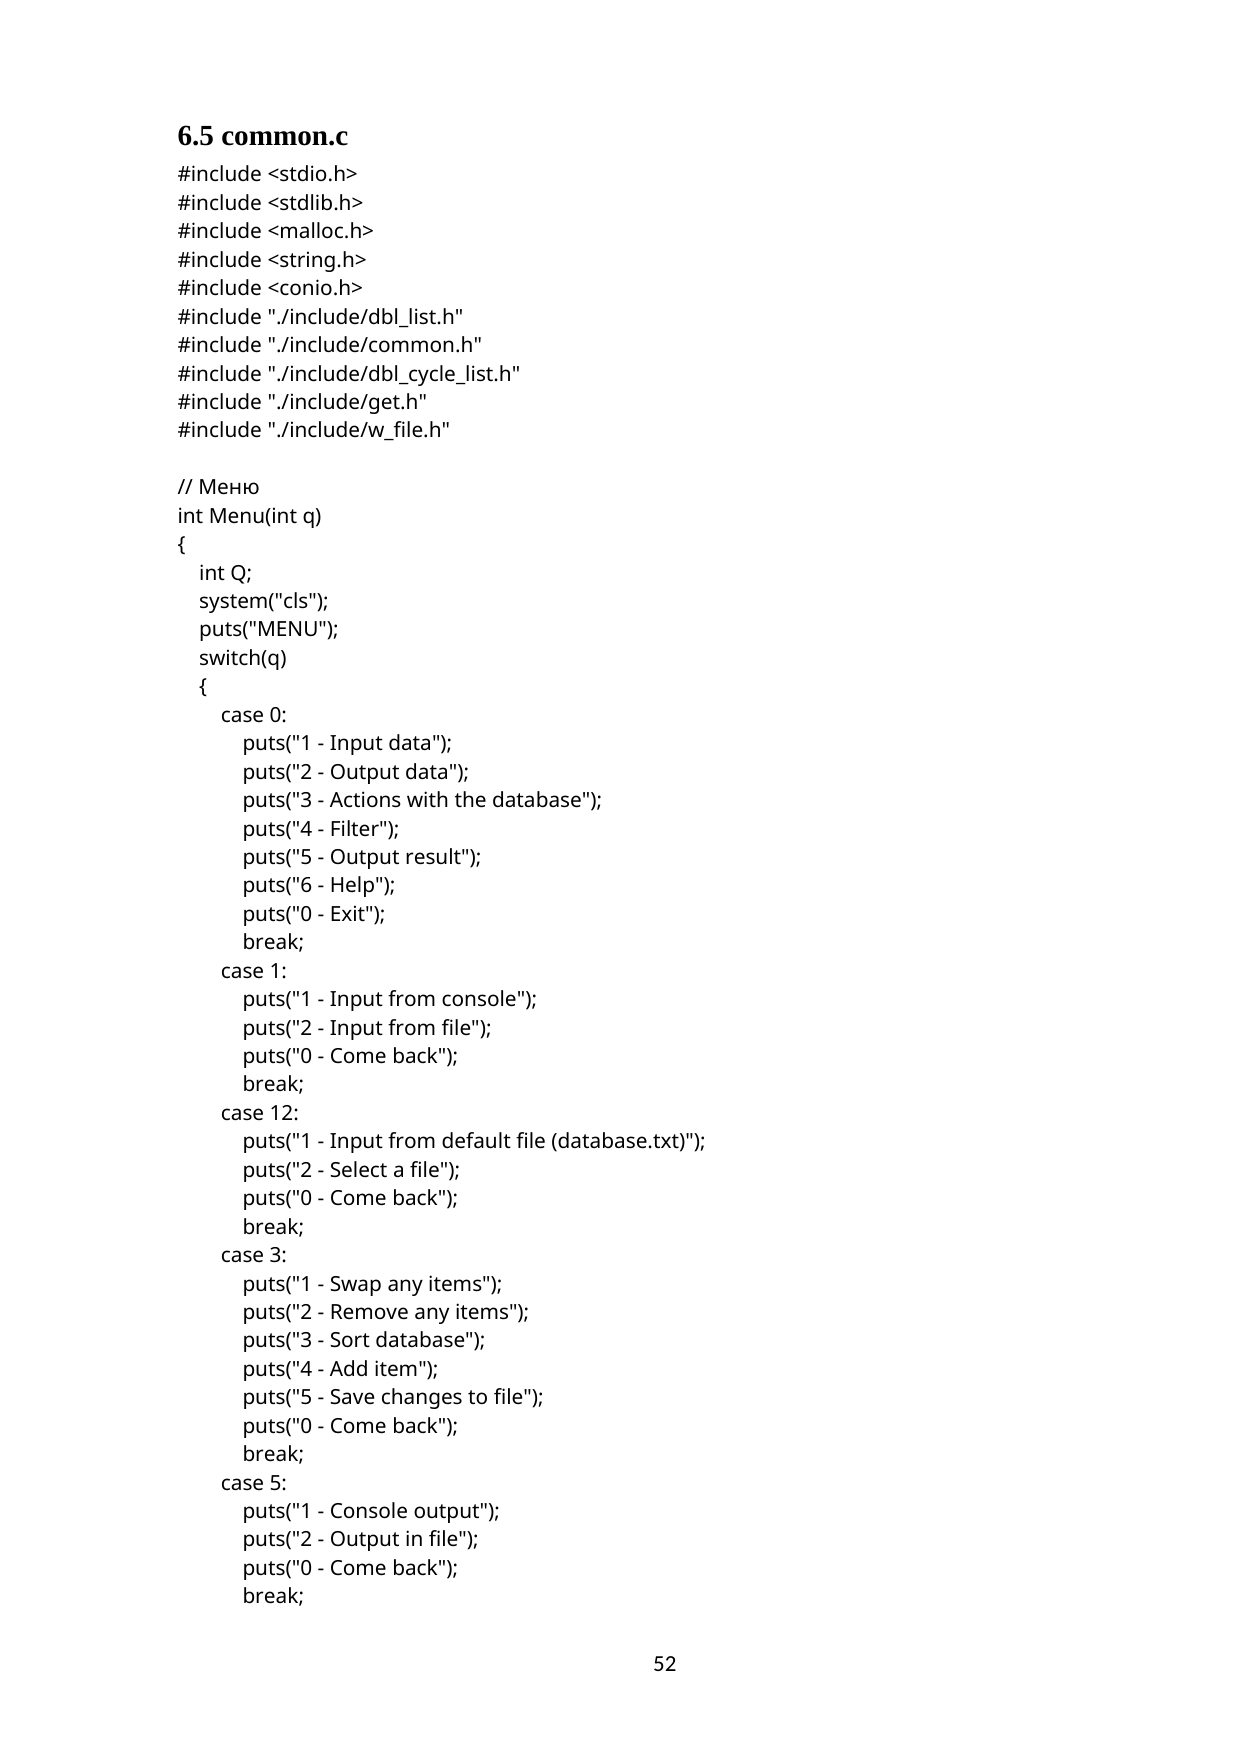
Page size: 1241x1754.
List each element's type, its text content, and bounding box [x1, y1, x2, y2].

text #include "./include/dbl_cycle_list.h" [177, 359, 1152, 387]
text puts("5 - Save changes to file"); [177, 1382, 1152, 1411]
text #include "./include/get.h" [177, 387, 1152, 416]
text case 1: [177, 956, 1152, 984]
text break; [177, 1212, 1152, 1240]
text #include "./include/common.h" [177, 330, 1152, 359]
text case 3: [177, 1240, 1152, 1269]
text { [177, 529, 1152, 558]
text puts("6 - Help"); [177, 871, 1152, 899]
text puts("1 - Input data"); [177, 728, 1152, 757]
text #include <conio.h> [177, 273, 1152, 302]
text puts("2 - Input from file"); [177, 1013, 1152, 1041]
text puts("4 - Filter"); [177, 814, 1152, 842]
subtitle 6.5 common.c [177, 118, 1152, 152]
text puts("4 - Add item"); [177, 1354, 1152, 1382]
text puts("0 - Come back"); [177, 1553, 1152, 1581]
text break; [177, 1581, 1152, 1610]
text break; [177, 1069, 1152, 1098]
text puts("1 - Input from default file (database.txt)"); [177, 1126, 1152, 1155]
text #include <stdlib.h> [177, 188, 1152, 216]
text puts("2 - Remove any items"); [177, 1297, 1152, 1326]
text puts("5 - Output result"); [177, 842, 1152, 871]
text #include "./include/w_file.h" [177, 416, 1152, 444]
text case 5: [177, 1468, 1152, 1496]
text puts("0 - Come back"); [177, 1411, 1152, 1439]
text puts("3 - Actions with the database"); [177, 785, 1152, 814]
text system("cls"); [177, 586, 1152, 614]
text puts("2 - Output in file"); [177, 1524, 1152, 1553]
text #include <stdio.h> [177, 159, 1152, 188]
text puts("1 - Input from console"); [177, 984, 1152, 1013]
text break; [177, 927, 1152, 956]
text puts("2 - Select a file"); [177, 1155, 1152, 1183]
text puts("0 - Come back"); [177, 1041, 1152, 1069]
text // Меню [177, 472, 1152, 501]
text switch(q) [177, 643, 1152, 671]
text puts("MENU"); [177, 614, 1152, 643]
text puts("1 - Swap any items"); [177, 1269, 1152, 1297]
text puts("0 - Exit"); [177, 899, 1152, 927]
text int Menu(int q) [177, 501, 1152, 529]
text case 12: [177, 1098, 1152, 1126]
text #include "./include/dbl_list.h" [177, 302, 1152, 330]
text #include <string.h> [177, 245, 1152, 273]
text case 0: [177, 700, 1152, 728]
text #include <malloc.h> [177, 216, 1152, 245]
text puts("2 - Output data"); [177, 757, 1152, 785]
text puts("0 - Come back"); [177, 1183, 1152, 1212]
text break; [177, 1439, 1152, 1468]
text { [177, 671, 1152, 700]
text int Q; [177, 558, 1152, 586]
text puts("3 - Sort database"); [177, 1326, 1152, 1354]
text puts("1 - Console output"); [177, 1496, 1152, 1524]
